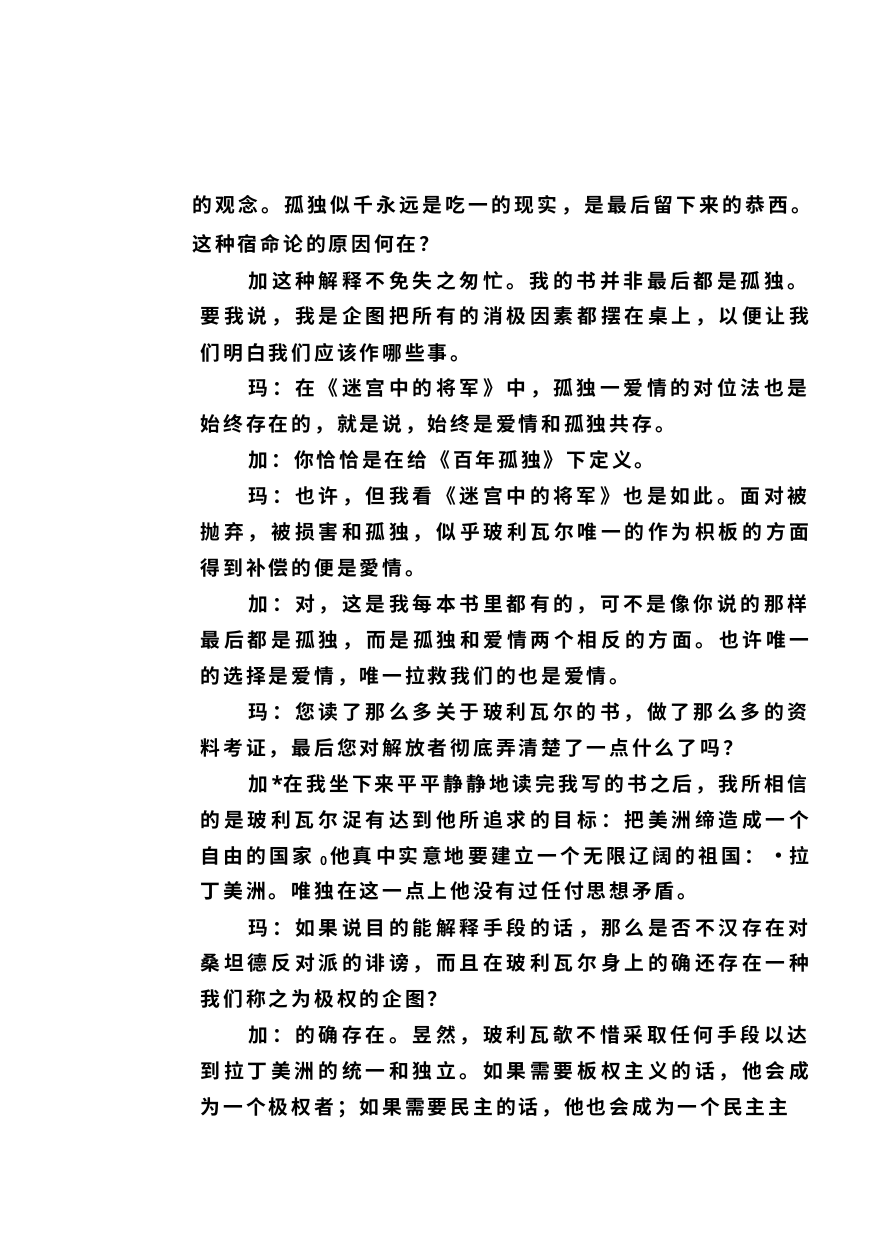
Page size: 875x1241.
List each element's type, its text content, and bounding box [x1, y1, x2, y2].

text 玛：也许，但我看《迷宫中的将军》也是如此。面对被抛弃，被损害和孤独，似乎玻利瓦尔唯一的作为枳板的方面得到补偿的便是愛情。 [201, 475, 809, 583]
text 加这种解释不免失之匆忙。我的书并非最后都是孤独。要我说，我是企图把所有的消极因素都摆在桌上，以便让我们明白我们应该作哪些事。 [201, 259, 809, 367]
text 加：的确存在。昱然，玻利瓦欹不惜采取任何手段以达到拉丁美洲的统一和独立。如果需要板权主义的话，他会成为一个极权者；如果需要民主的话，他也会成为一个民主主 [201, 1014, 809, 1122]
text 玛：如果说目的能解释手段的话，那么是否不汉存在对桑坦德反对派的诽谤，而且在玻利瓦尔身上的确还存在一种我们称之为极权的企图？ [201, 906, 809, 1014]
text 的观念。孤独似千永远是吃一的现实，是最后留下来的恭西。这种宿命论的原因何在？ [192, 182, 811, 259]
text 加*在我坐下来平平静静地读完我写的书之后，我所相信的是玻利瓦尔浞有达到他所追求的目标：把美洲缔造成一个自由的国家0他真中实意地要建立一个无限辽阔的祖国：•拉丁美洲。唯独在这一点上他没有过任付思想矛盾。 [201, 762, 809, 906]
text 玛：您读了那么多关于玻利瓦尔的书，做了那么多的资料考证，最后您对解放者彻底弄清楚了一点什么了吗？ [201, 691, 809, 762]
text 加：对，这是我每本书里都有的，可不是像你说的那样最后都是孤独，而是孤独和爱情两个相反的方面。也许唯一的选择是爱情，唯一拉救我们的也是爱情。 [201, 583, 809, 691]
text 玛：在《迷宫中的将军》中，孤独一爱情的对位法也是始终存在的，就是说，始终是爱情和孤独共存。 [201, 367, 809, 439]
text 加：你恰恰是在给《百年孤独》下定义。 [201, 439, 813, 475]
